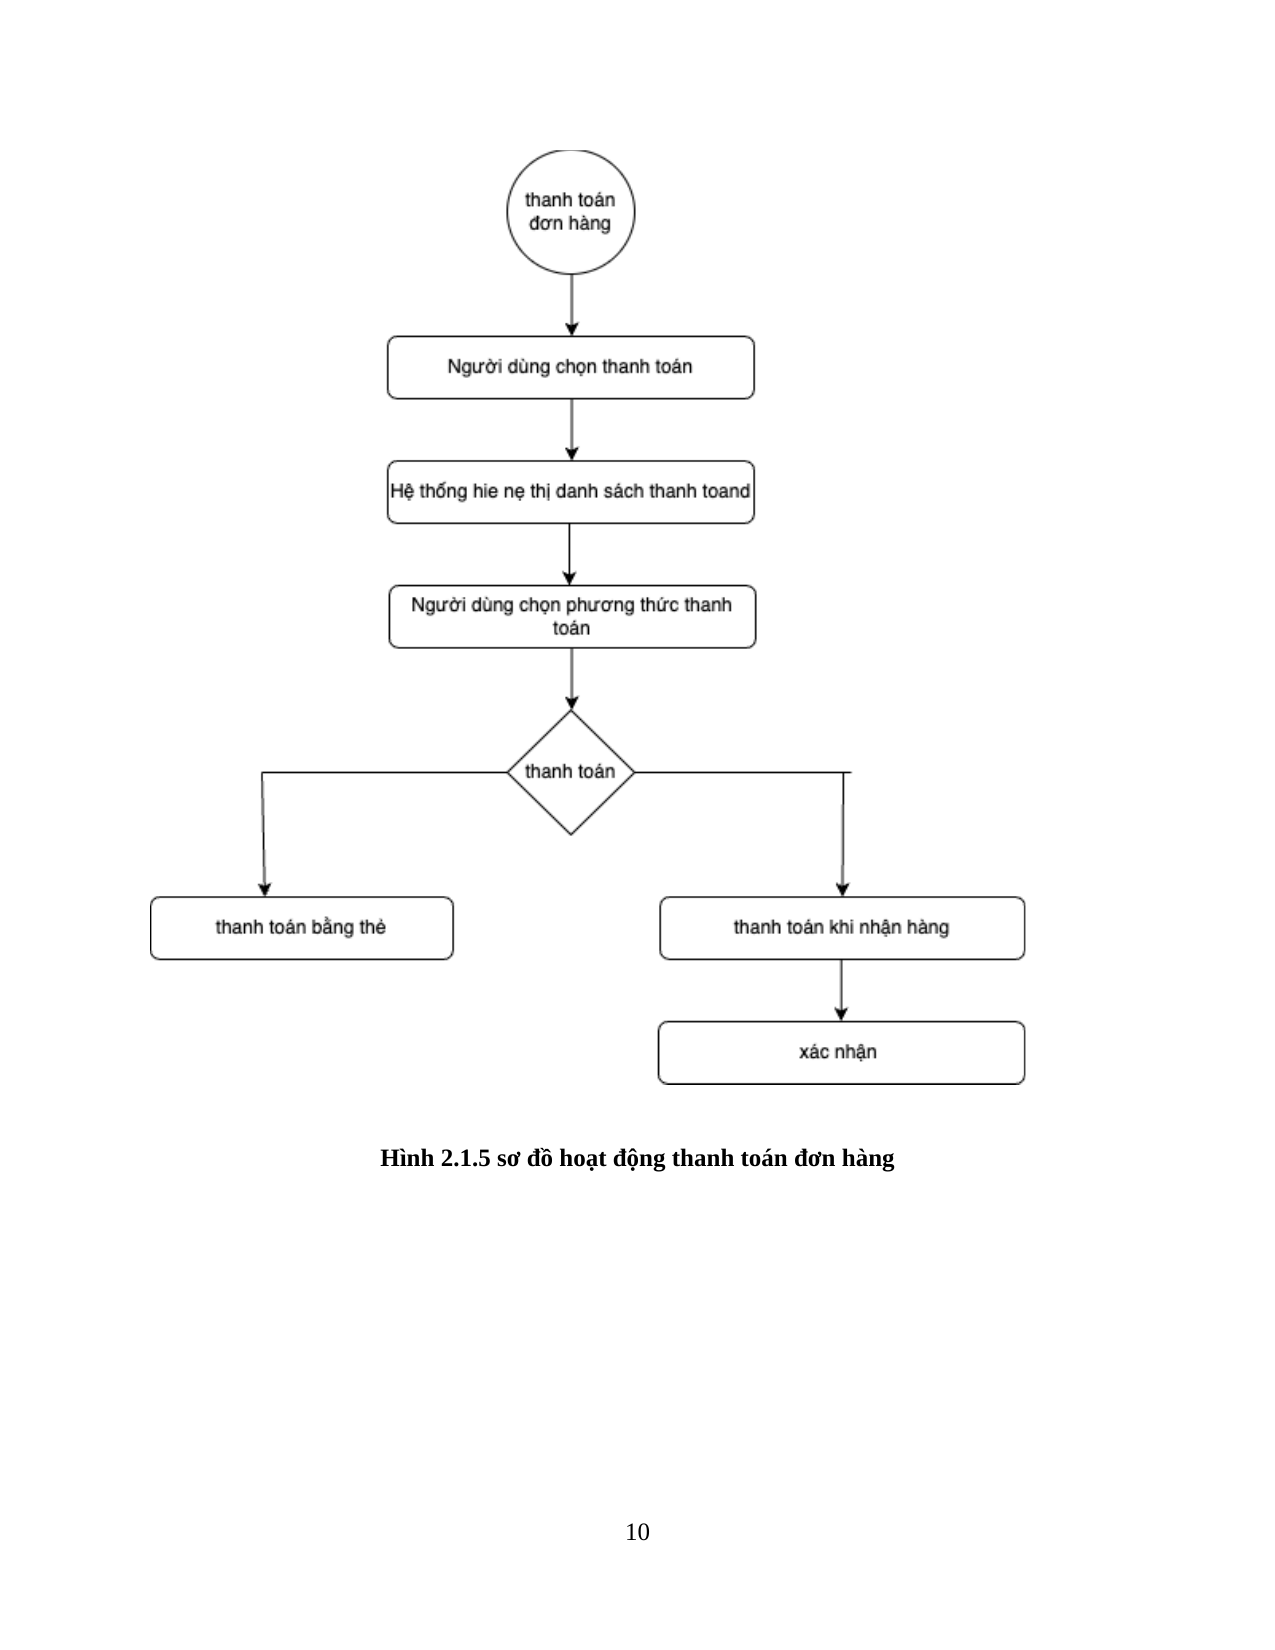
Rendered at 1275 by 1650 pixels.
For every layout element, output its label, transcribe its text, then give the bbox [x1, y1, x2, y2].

picture [150, 150, 1026, 1085]
subtitle Hình 2.1.5 sơ đồ hoạt động thanh toán đơn hàng [150, 1143, 1125, 1172]
